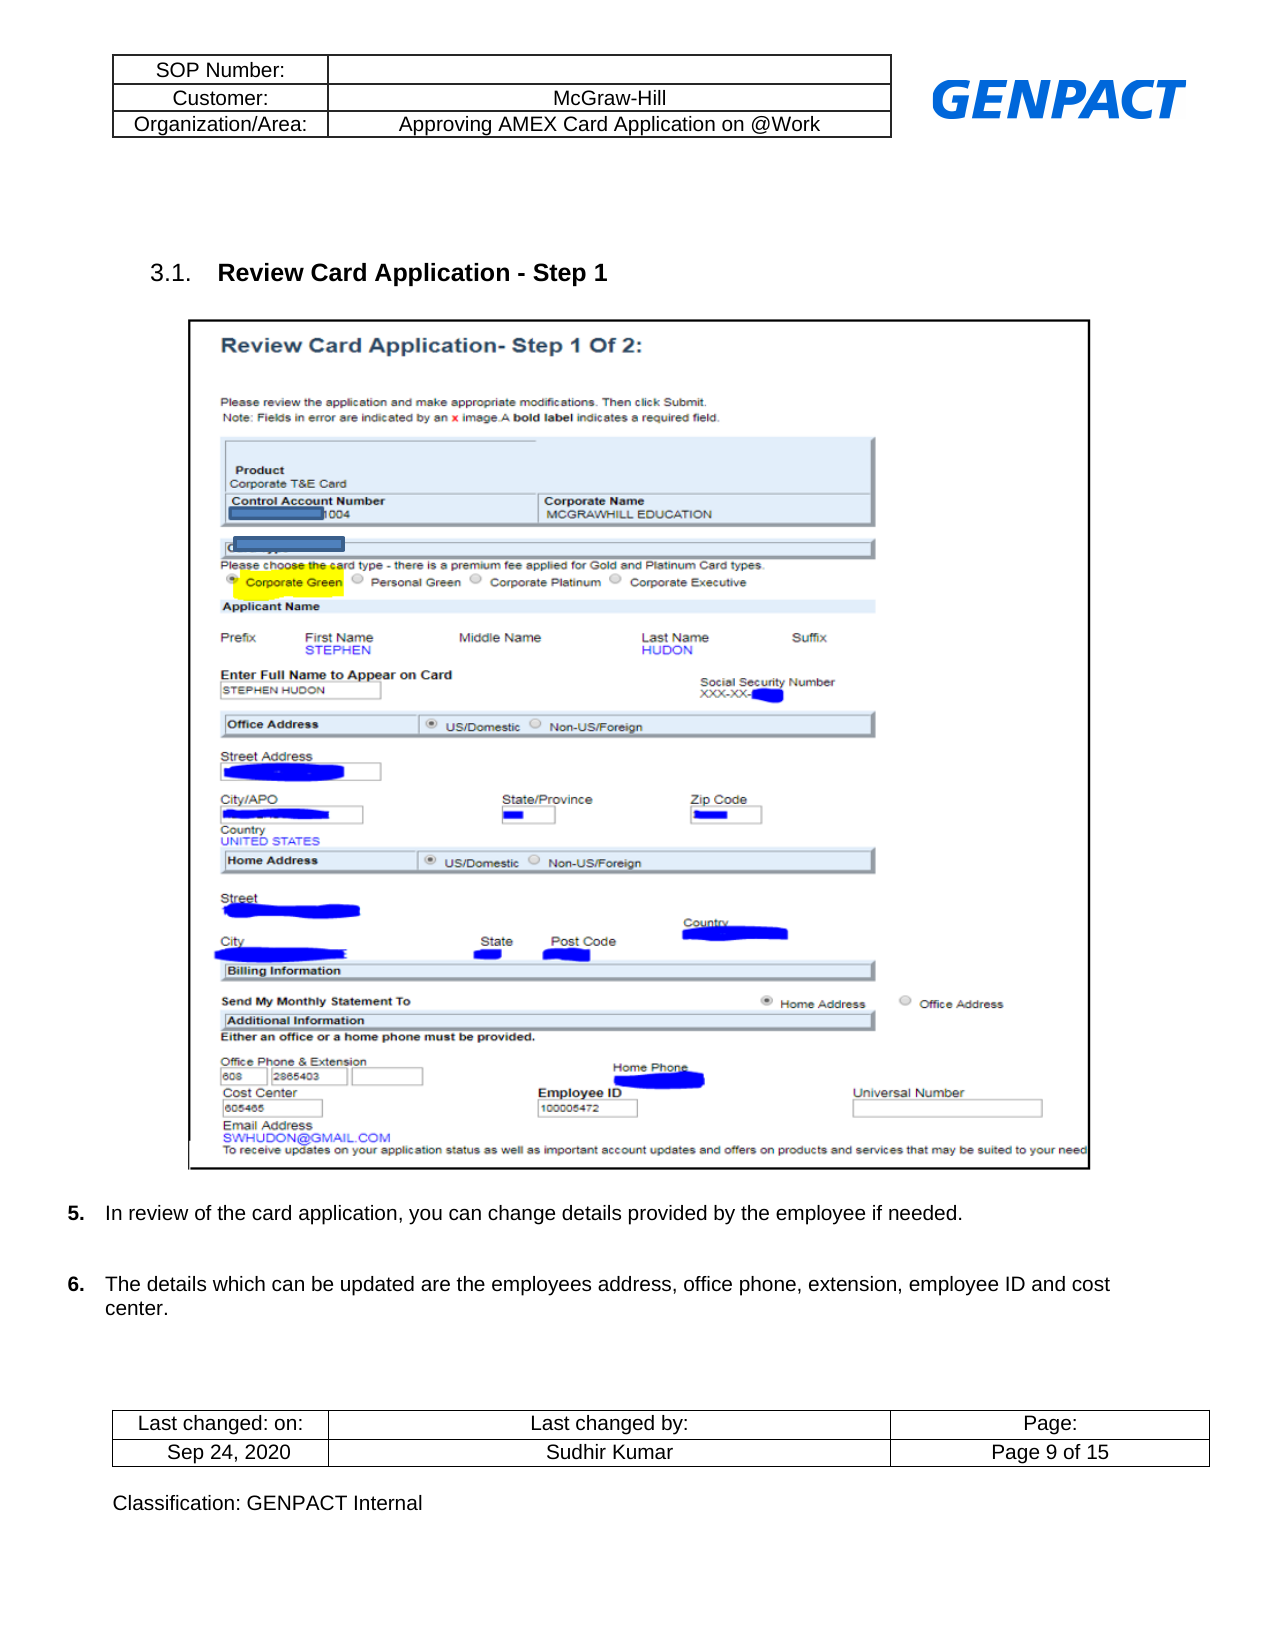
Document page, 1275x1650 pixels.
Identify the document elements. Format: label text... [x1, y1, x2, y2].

text Review Card Application - Step 1 [150, 258, 1162, 286]
picture [187, 316, 1096, 1172]
picture [932, 80, 1187, 119]
list The details which can be updated are the employees address, office phone, extension, employee ID and cost center. [67, 1272, 1162, 1320]
list In review of the card application, you can change details provided by the employee if needed. [67, 1200, 1162, 1224]
